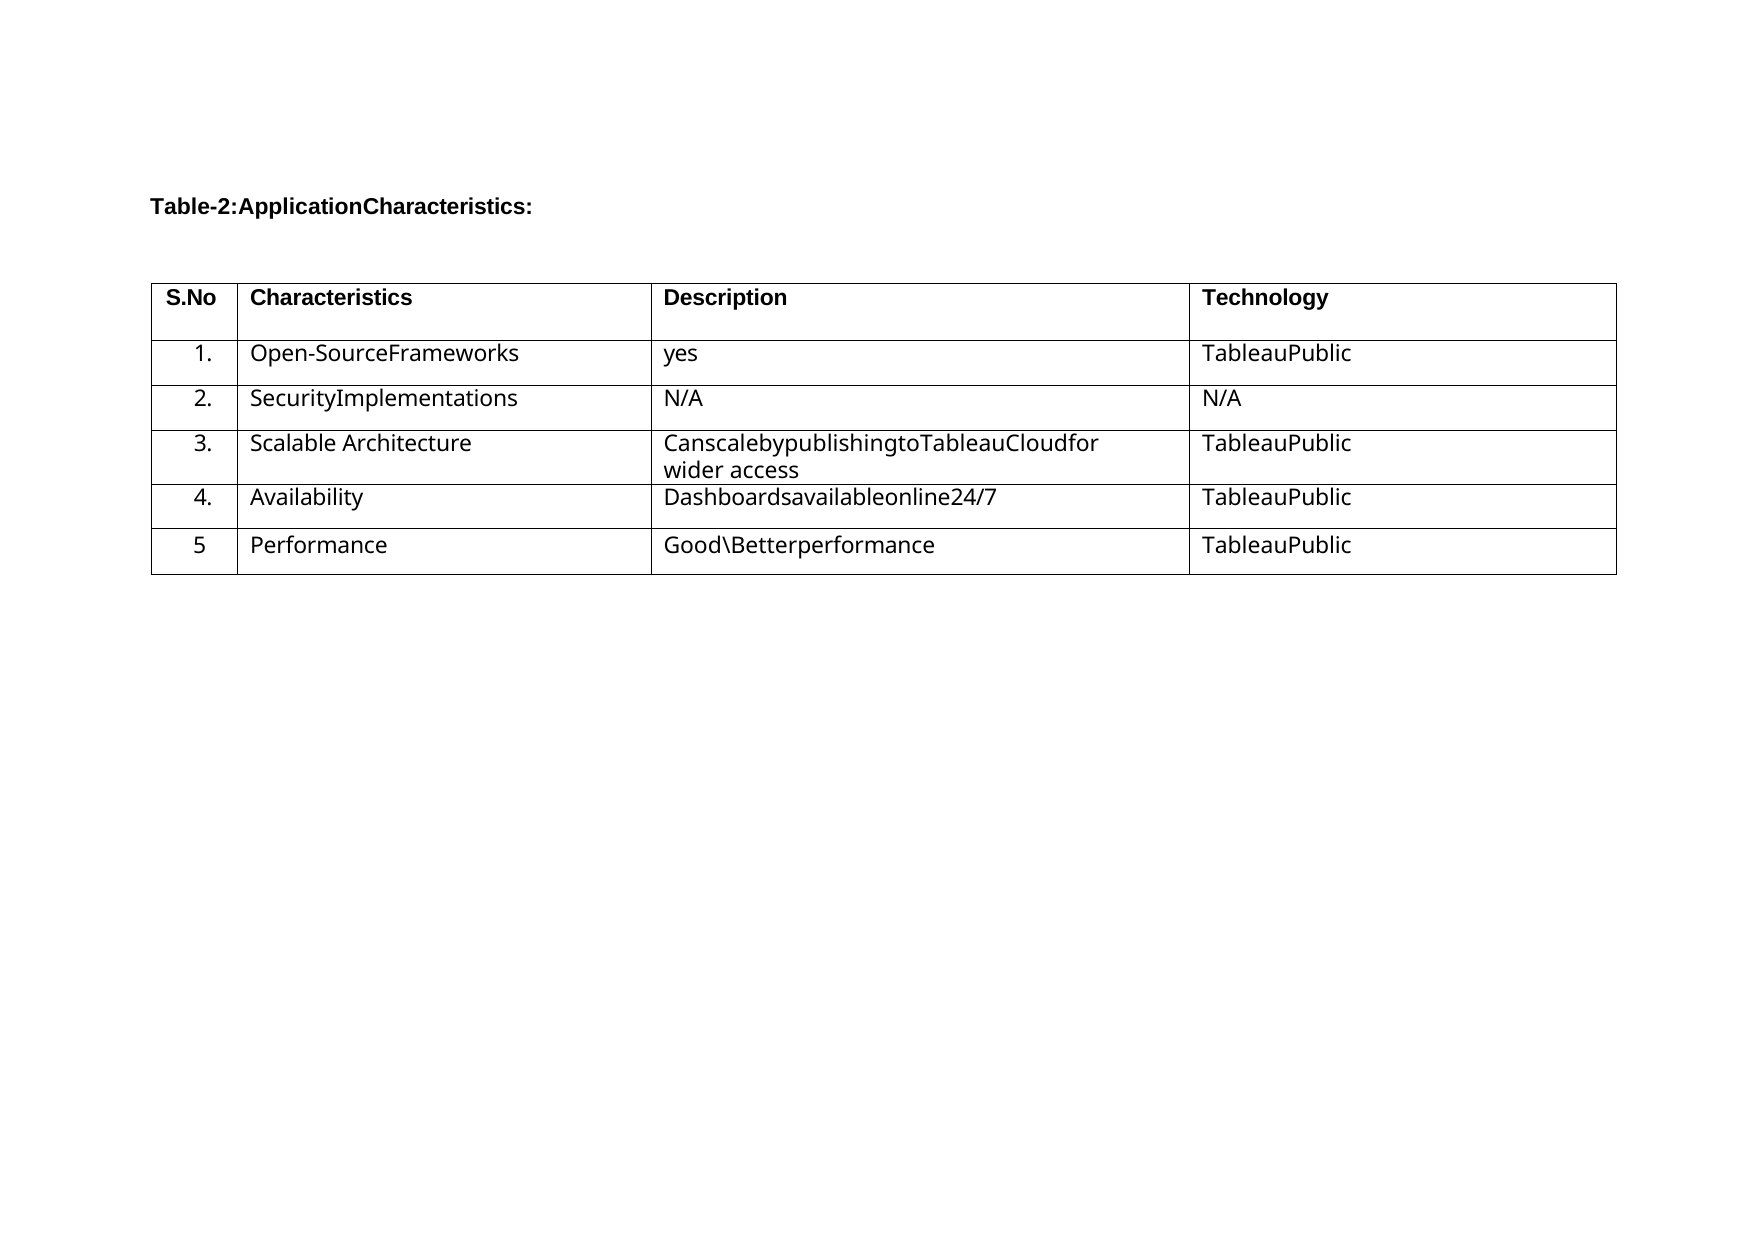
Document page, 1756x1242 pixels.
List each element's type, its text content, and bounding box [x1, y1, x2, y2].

table_header Characteristics [238, 284, 651, 339]
text Table-2:ApplicationCharacteristics: [150, 193, 1637, 219]
table_header S.No [152, 284, 237, 339]
table_cell TableauPublic [1190, 529, 1616, 574]
table_cell N/A [652, 386, 1189, 429]
table_cell Performance [238, 529, 651, 574]
table_cell Scalable Architecture [238, 431, 651, 483]
table_cell CanscalebypublishingtoTableauCloudfor wider access [652, 431, 1189, 483]
table_cell Dashboardsavailableonline24/7 [652, 485, 1189, 528]
table_cell N/A [1190, 386, 1616, 429]
table_cell 3. [152, 431, 237, 483]
table_cell Open-SourceFrameworks [238, 341, 651, 385]
table_cell TableauPublic [1190, 431, 1616, 483]
table_cell TableauPublic [1190, 341, 1616, 385]
table_cell TableauPublic [1190, 485, 1616, 528]
table_cell Availability [238, 485, 651, 528]
table_cell yes [652, 341, 1189, 385]
table_cell 1. [152, 341, 237, 385]
table_cell 5 [152, 529, 237, 574]
table_cell Good\Betterperformance [652, 529, 1189, 574]
table_header Description [652, 284, 1189, 339]
table_cell 4. [152, 485, 237, 528]
table_cell SecurityImplementations [238, 386, 651, 429]
table_cell 2. [152, 386, 237, 429]
table_header Technology [1190, 284, 1616, 339]
